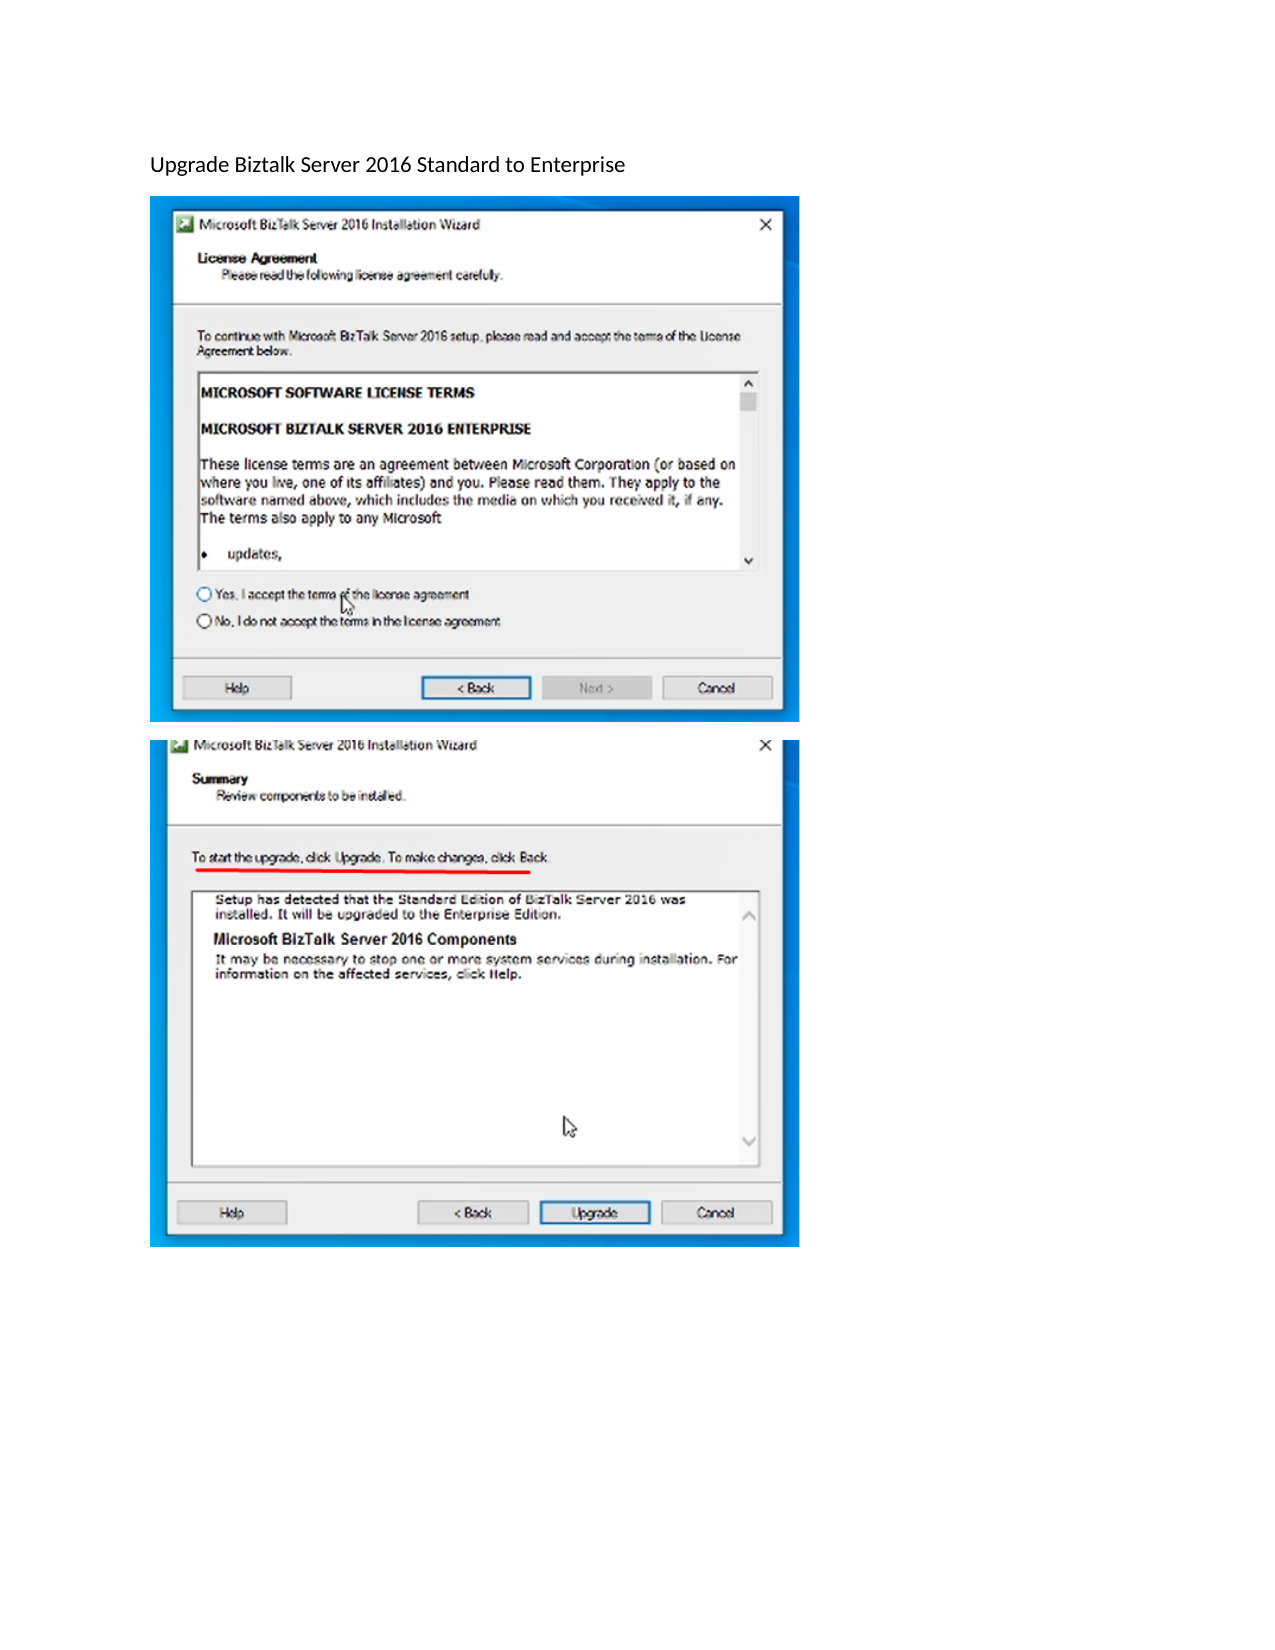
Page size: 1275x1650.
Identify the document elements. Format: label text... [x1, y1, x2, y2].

picture [153, 196, 800, 722]
text Upgrade Biztalk Server 2016 Standard to Enterprise [150, 150, 1125, 178]
picture [167, 740, 800, 1247]
